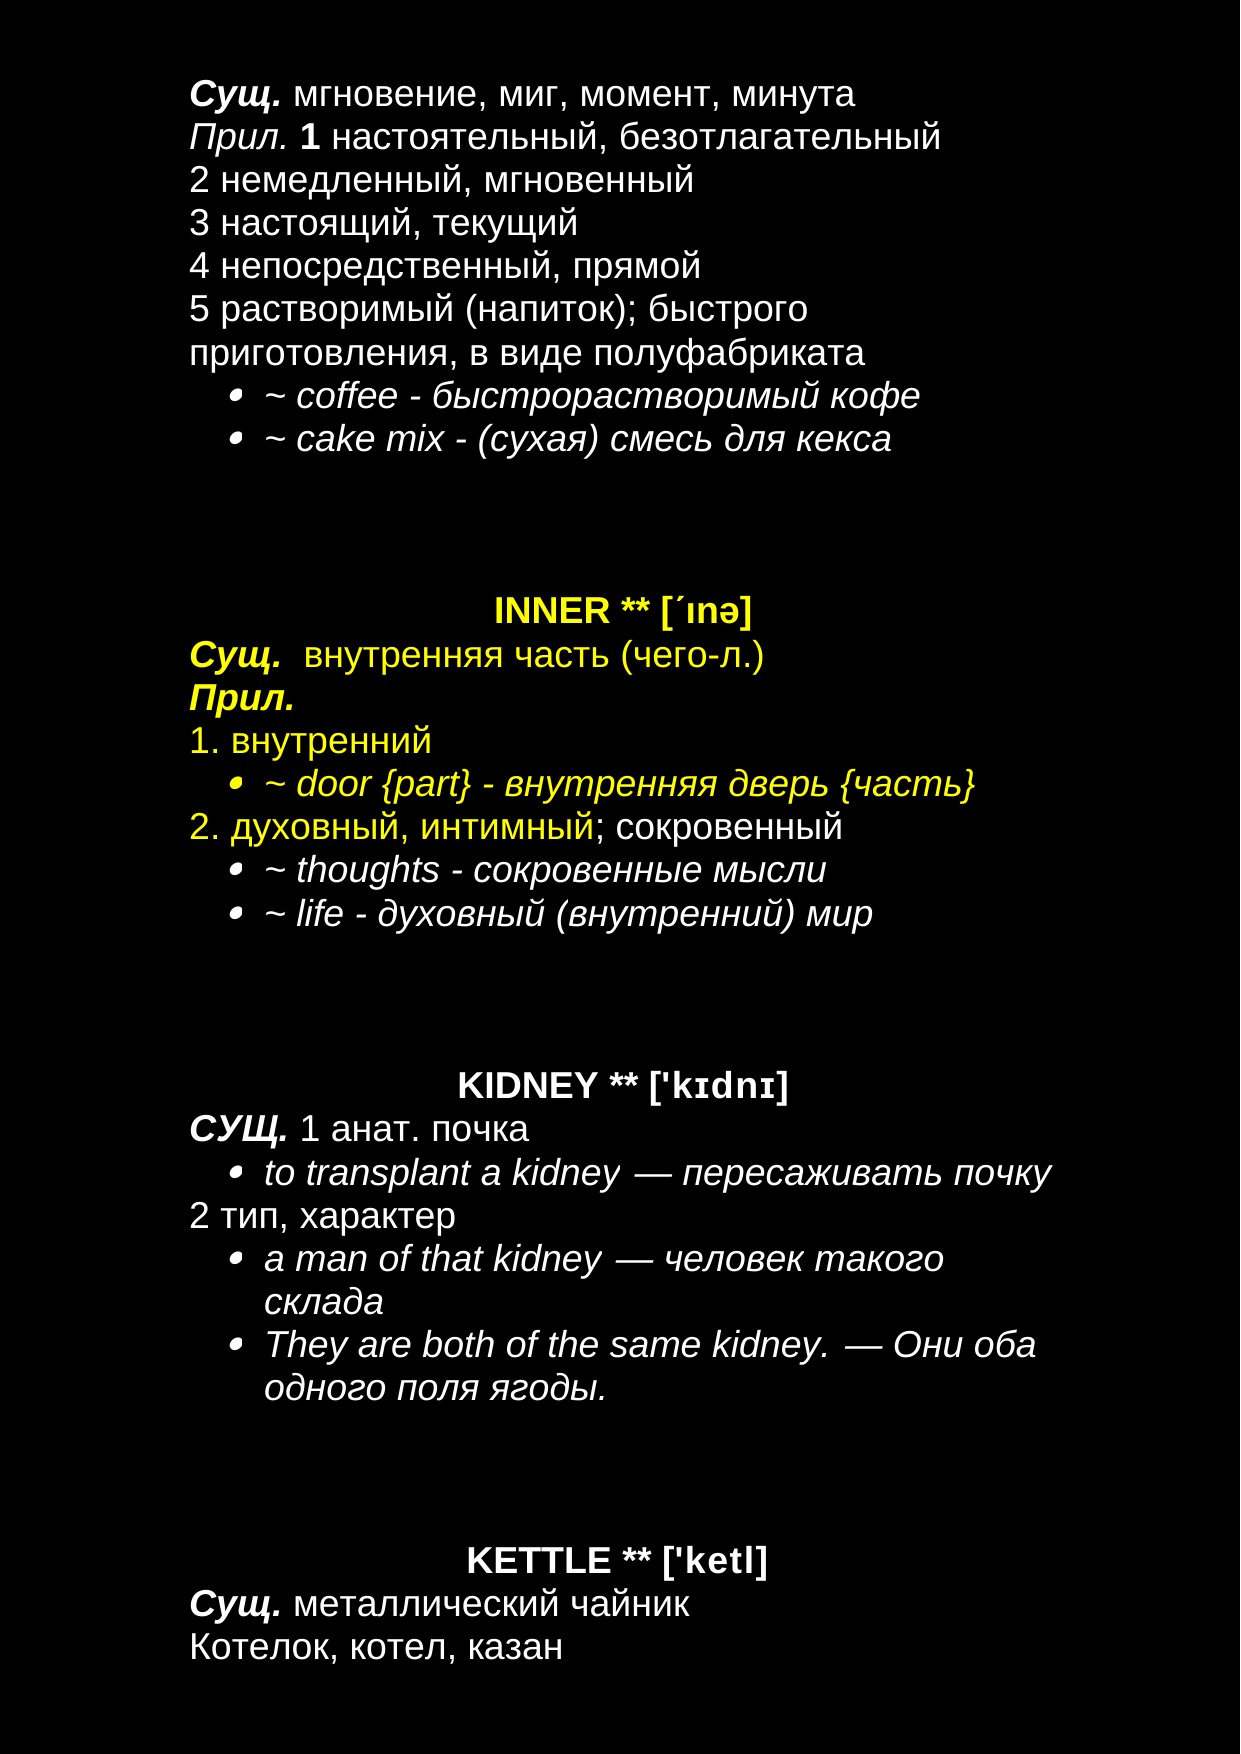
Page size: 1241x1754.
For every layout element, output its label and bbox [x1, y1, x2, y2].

table_header [182, 62, 1064, 1676]
